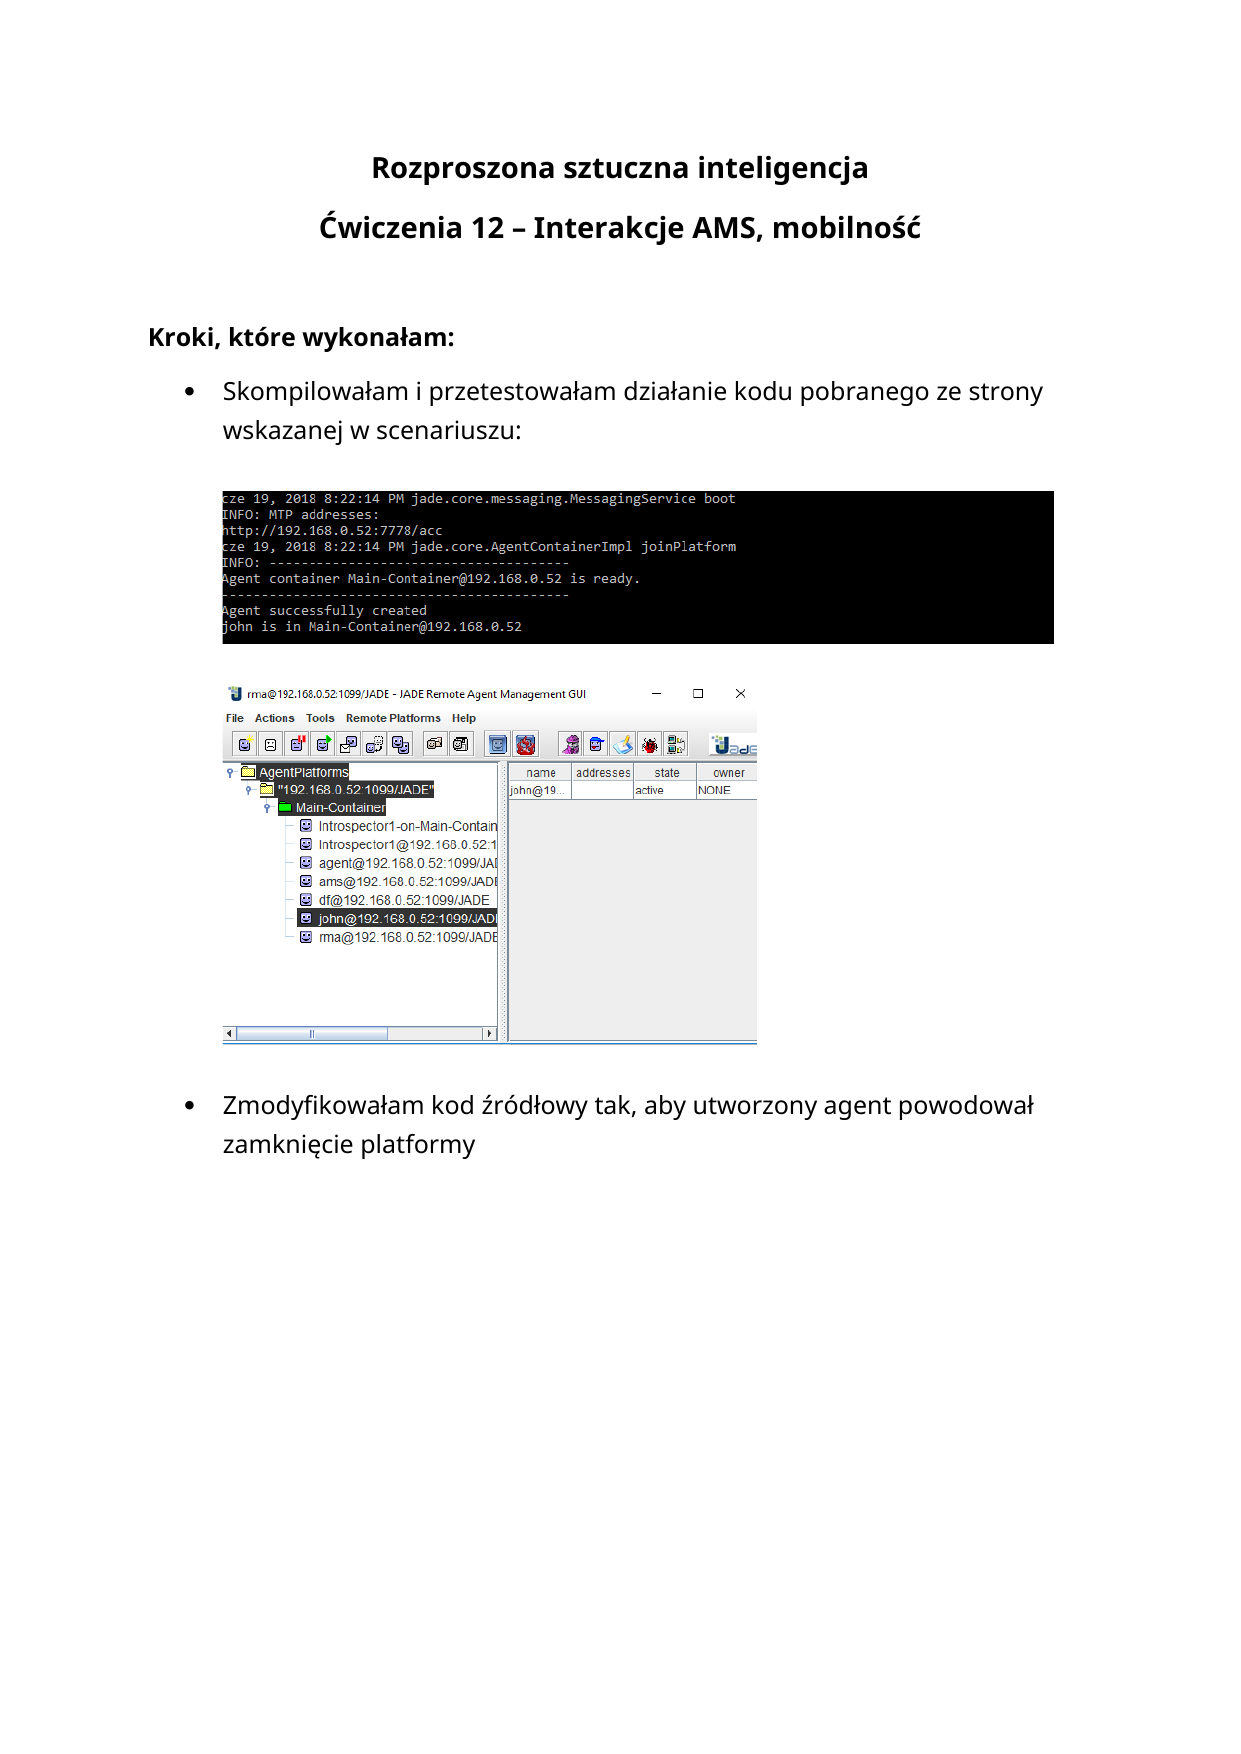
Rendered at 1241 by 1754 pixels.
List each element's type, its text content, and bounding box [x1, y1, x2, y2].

list Skompilowałam i przetestowałam działanie kodu pobranego ze strony wskazanej w scenariuszu: [185, 373, 1093, 447]
list Zmodyfikowałam kod źródłowy tak, aby utworzony agent powodował zamknięcie platformy [185, 1088, 1093, 1161]
text Rozproszona sztuczna inteligencja [148, 148, 1093, 187]
text Ćwiczenia 12 – Interakcje AMS, mobilność [148, 207, 1093, 247]
picture [222, 491, 1054, 644]
text Kroki, które wykonałam: [148, 320, 1093, 354]
picture [222, 680, 757, 1045]
